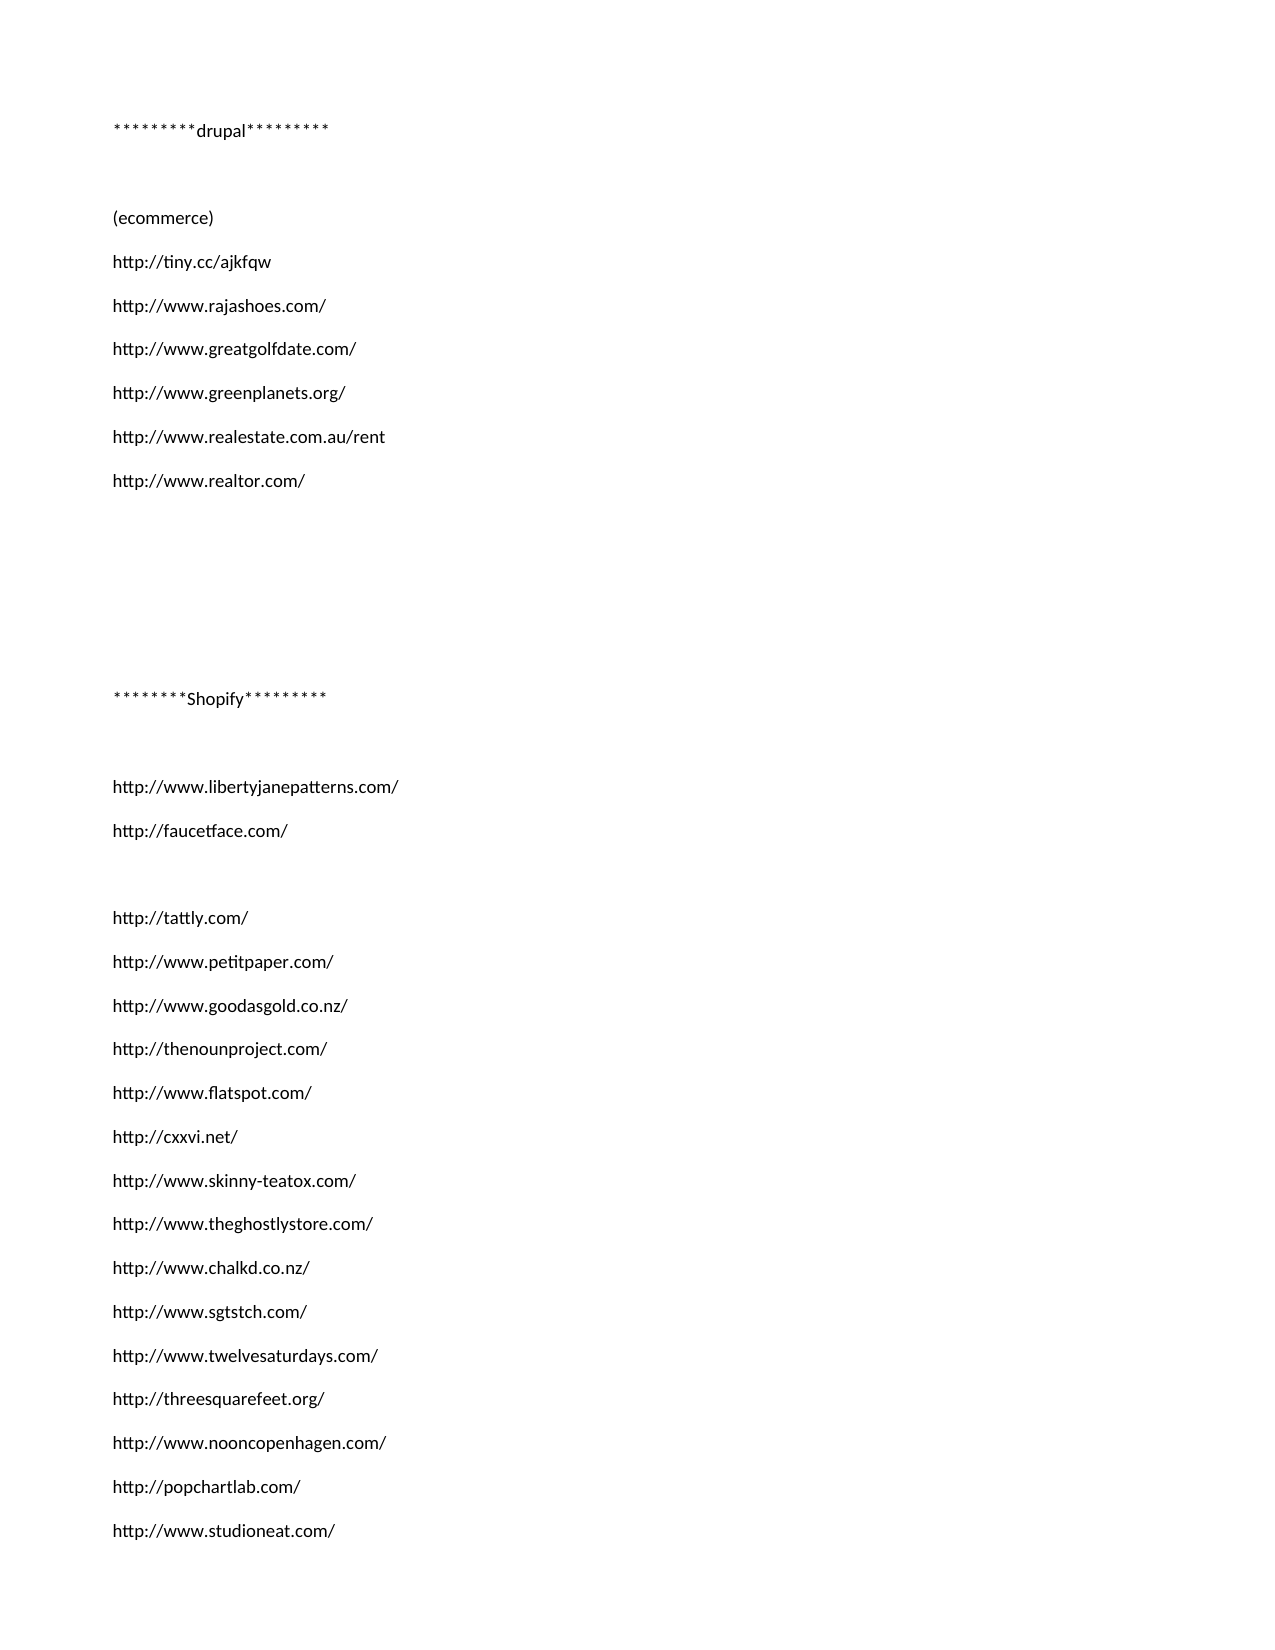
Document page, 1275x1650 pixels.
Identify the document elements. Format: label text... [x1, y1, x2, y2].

text http://www.rajashoes.com/ [112, 294, 1200, 317]
text http://cxxvi.net/ [112, 1125, 1200, 1148]
text http://www.greenplanets.org/ [112, 381, 1200, 404]
text *********drupal********* [112, 119, 1200, 142]
text http://www.nooncopenhagen.com/ [112, 1431, 1200, 1454]
text http://www.libertyjanepatterns.com/ [112, 775, 1200, 798]
text http://www.realestate.com.au/rent [112, 425, 1200, 448]
text http://www.twelvesaturdays.com/ [112, 1344, 1200, 1367]
text http://www.sgtstch.com/ [112, 1300, 1200, 1323]
text http://www.goodasgold.co.nz/ [112, 994, 1200, 1017]
text (ecommerce) [112, 206, 1200, 229]
text http://popchartlab.com/ [112, 1475, 1200, 1498]
text http://www.theghostlystore.com/ [112, 1212, 1200, 1235]
text http://thenounproject.com/ [112, 1037, 1200, 1060]
text ********Shopify********* [112, 687, 1200, 710]
text http://tattly.com/ [112, 906, 1200, 929]
text http://www.chalkd.co.nz/ [112, 1256, 1200, 1279]
text http://www.skinny-teatox.com/ [112, 1169, 1200, 1192]
text http://www.petitpaper.com/ [112, 950, 1200, 973]
text http://www.greatgolfdate.com/ [112, 337, 1200, 360]
text http://www.realtor.com/ [112, 469, 1200, 492]
text http://faucetface.com/ [112, 819, 1200, 842]
text http://tiny.cc/ajkfqw [112, 250, 1200, 273]
text http://threesquarefeet.org/ [112, 1387, 1200, 1410]
text http://www.studioneat.com/ [112, 1519, 1200, 1542]
text http://www.flatspot.com/ [112, 1081, 1200, 1104]
